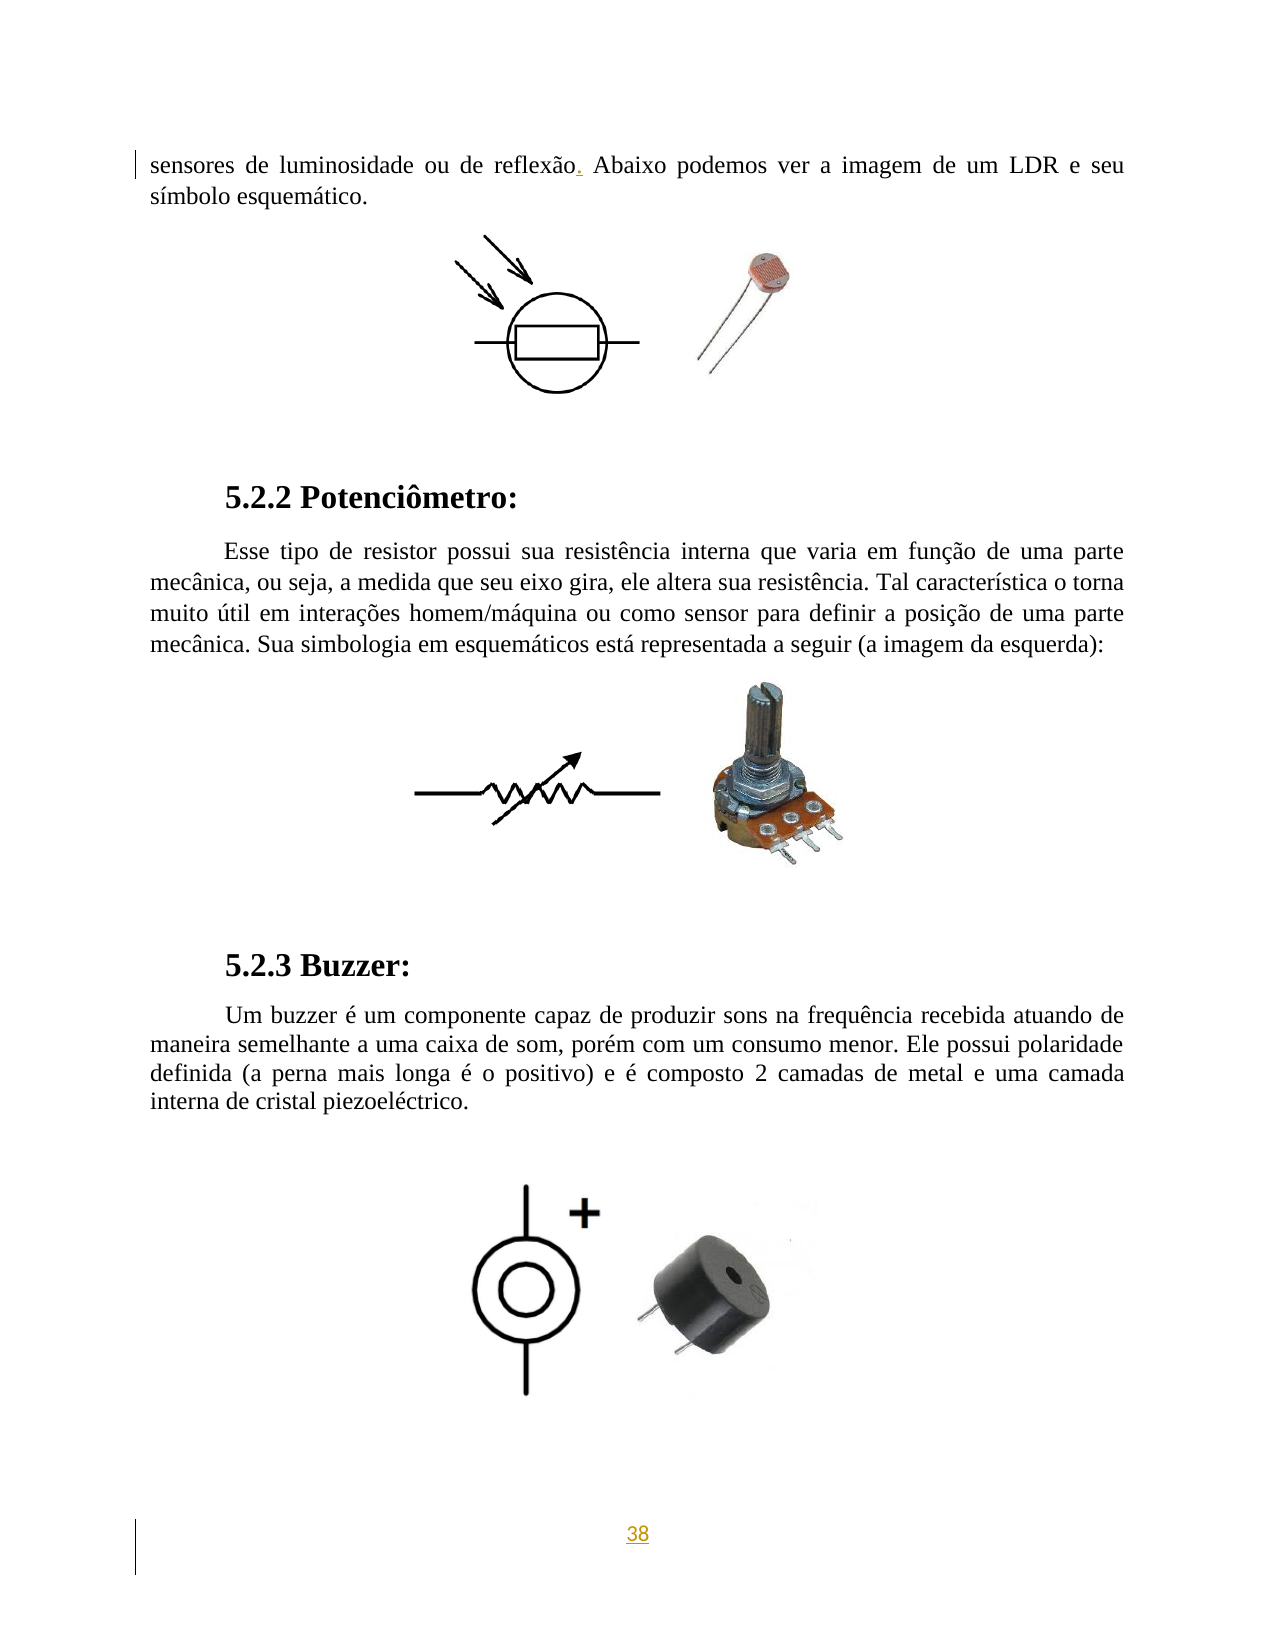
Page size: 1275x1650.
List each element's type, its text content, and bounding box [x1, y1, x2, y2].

picture [408, 676, 867, 869]
text Um buzzer é um componente capaz de produzir sons na frequência recebida atuando de maneira semelhante a uma caixa de som, porém com um consumo menor. Ele possui polaridade definida (a perna mais longa é o positivo) e é composto 2 camadas de metal e uma camada interna de cristal piezoeléctrico. [150, 1000, 1125, 1115]
text 5.2.2 Potenciômetro: [150, 477, 1125, 516]
list Buzzer: [225, 945, 1125, 983]
picture [448, 228, 827, 398]
text Esse tipo de resistor possui sua resistência interna que varia em função de uma parte mecânica, ou seja, a medida que seu eixo gira, ele altera sua resistência. Tal característica o torna muito útil em interações homem/máquina ou como sensor para definir a posição de uma parte mecânica. Sua simbologia em esquemáticos está representada a seguir (a imagem da esquerda): [150, 536, 1125, 658]
picture [457, 1177, 818, 1407]
